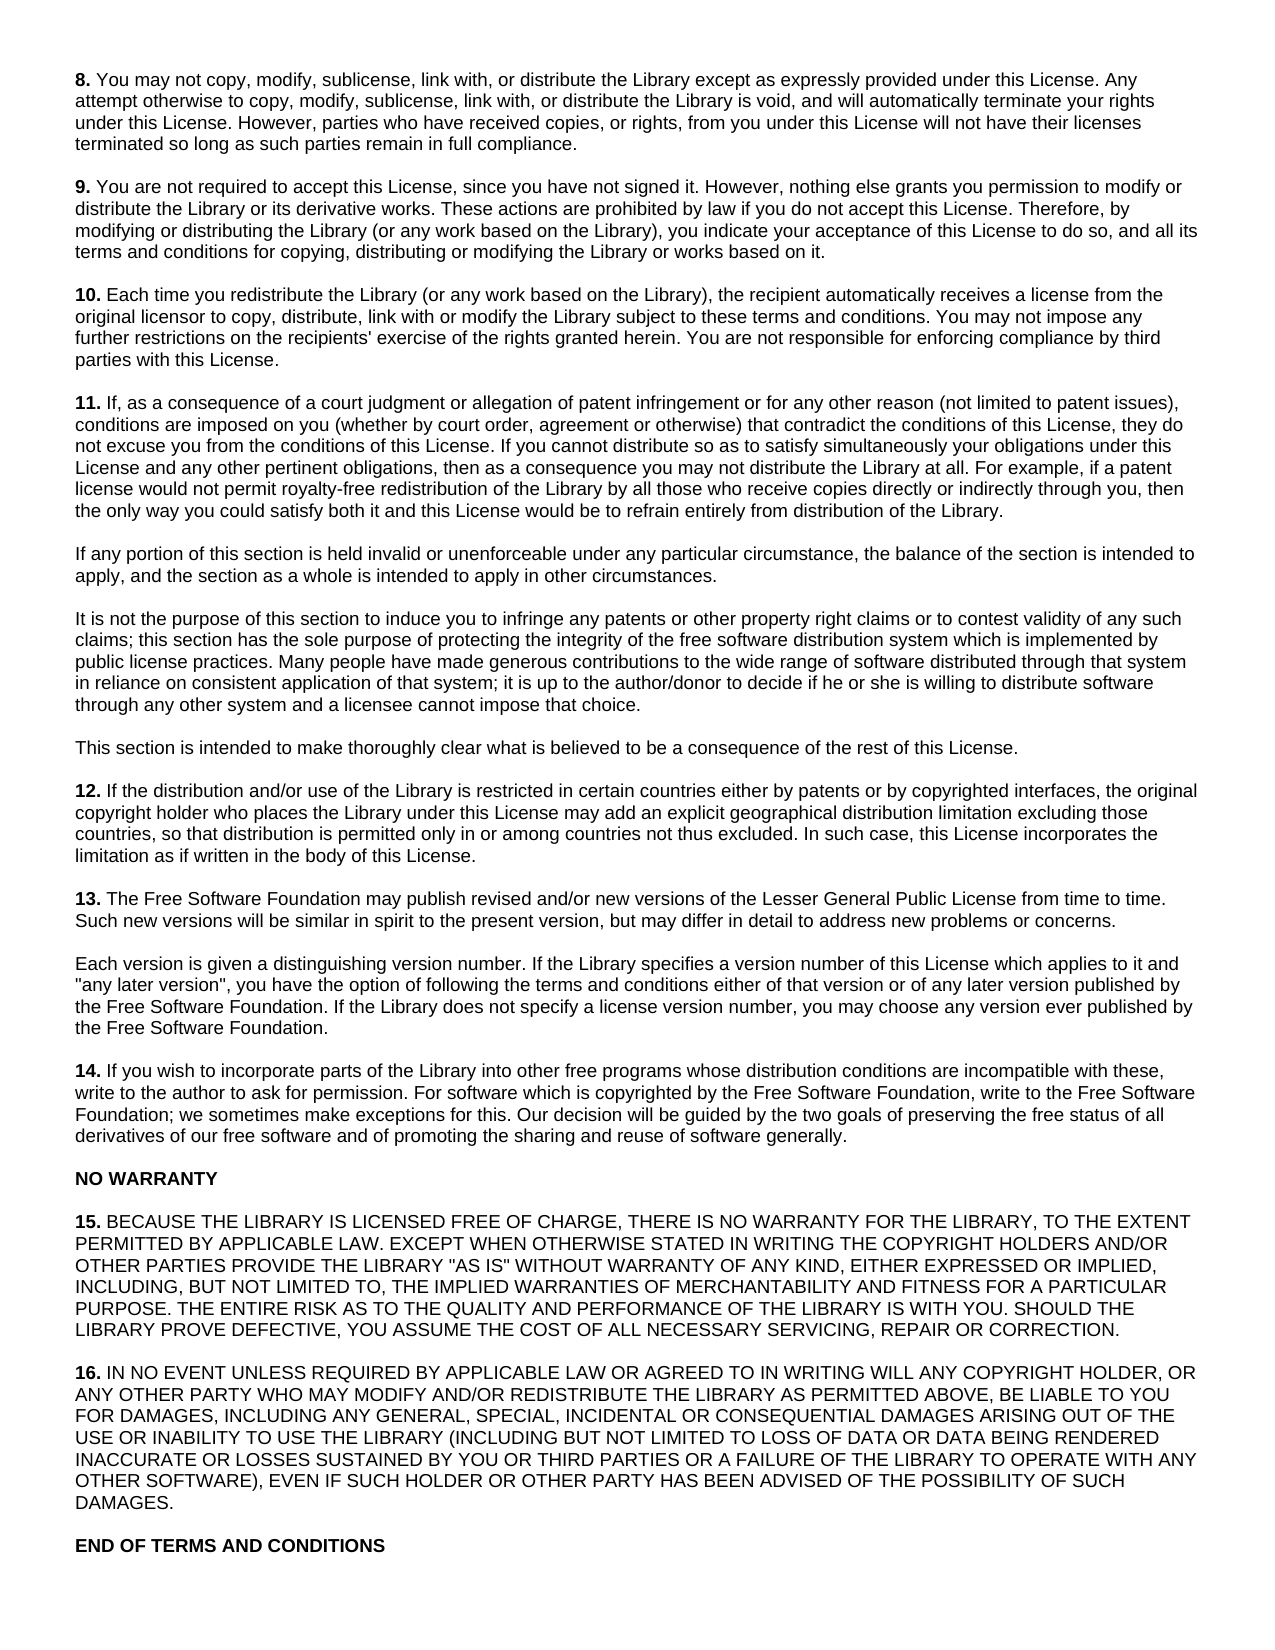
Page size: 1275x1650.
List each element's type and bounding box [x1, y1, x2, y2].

text [75, 47, 1200, 1556]
